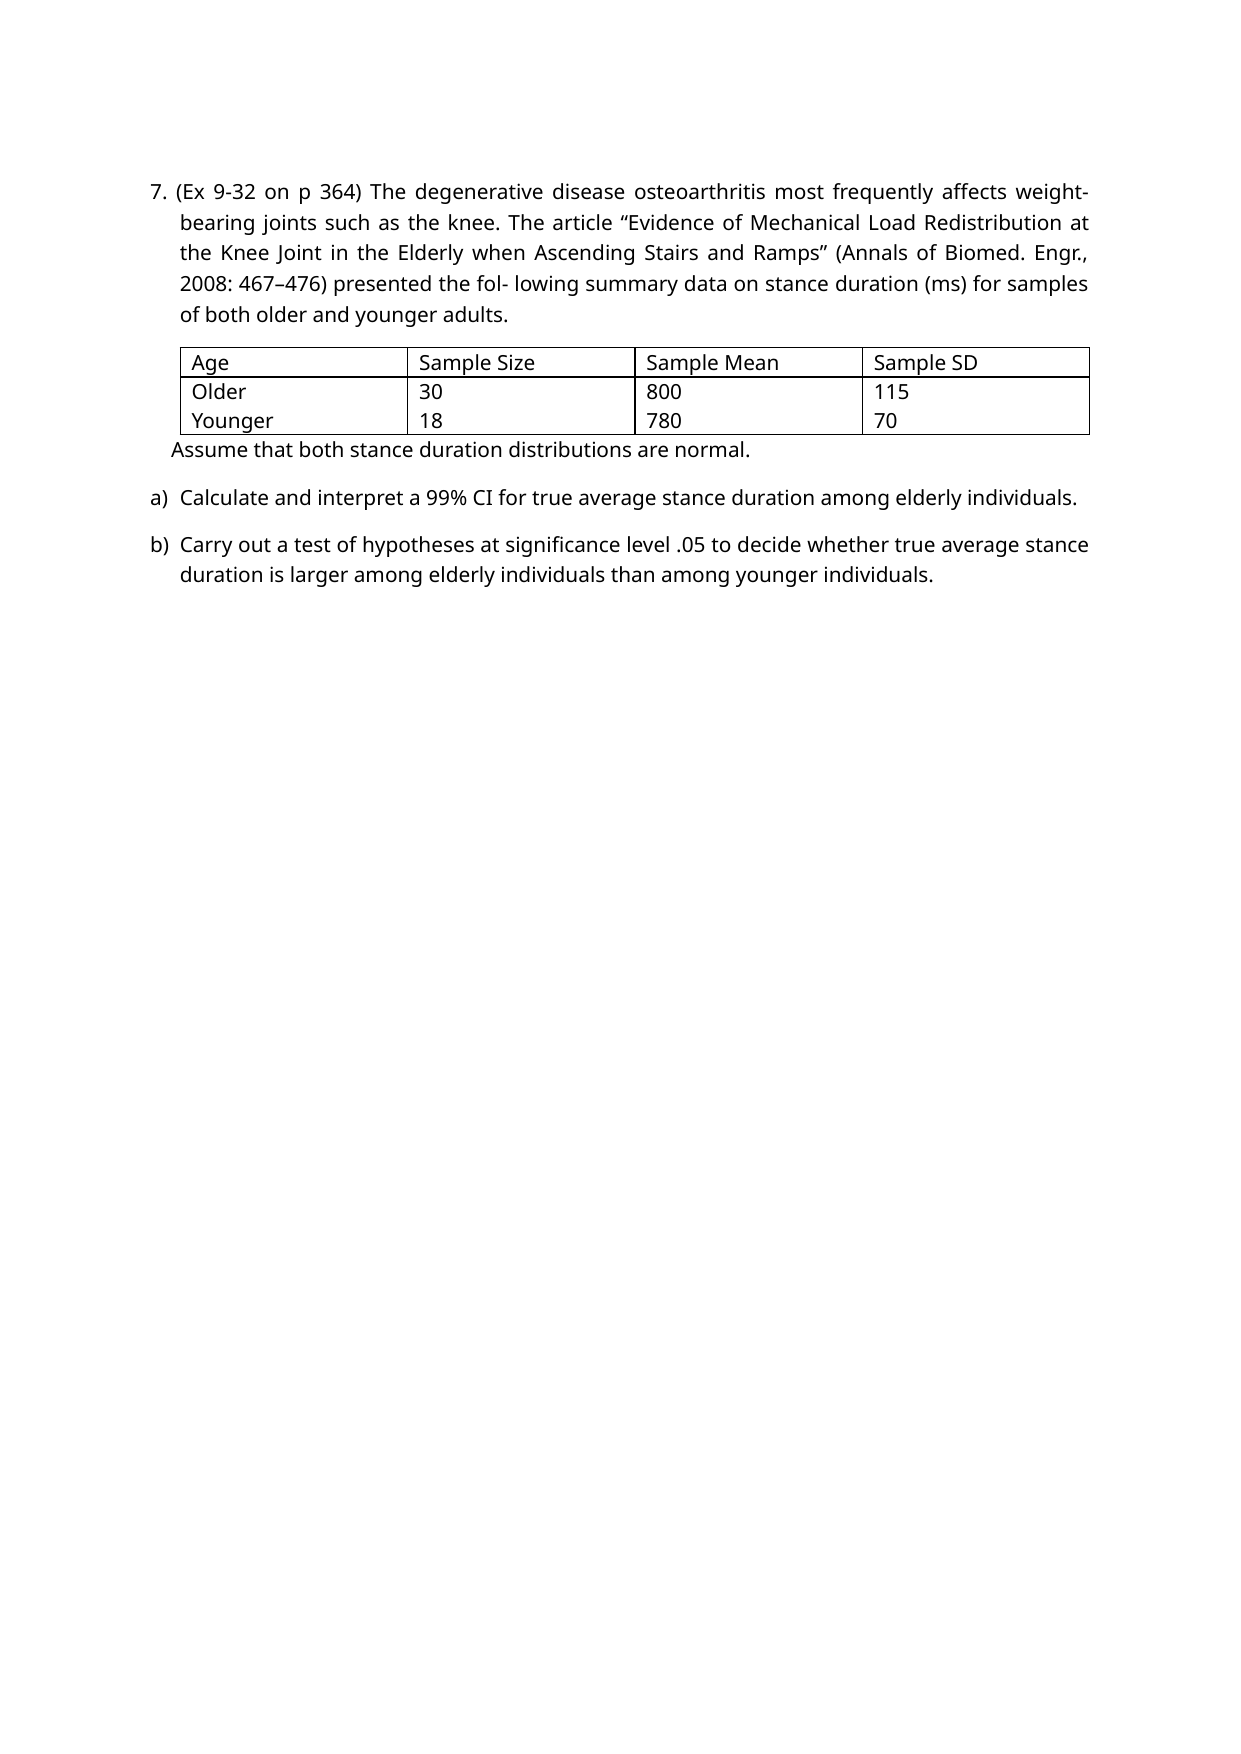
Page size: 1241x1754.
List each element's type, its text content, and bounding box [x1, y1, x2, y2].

table_cell 800 780 [636, 378, 862, 434]
table_header Sample SD [863, 348, 1089, 376]
text Assume that both stance duration distributions are normal. [171, 435, 1090, 464]
table_cell Older Younger [181, 378, 407, 434]
list Calculate and interpret a 99% CI for true average stance duration among elderly individuals. [150, 483, 1090, 511]
table_cell 30 18 [408, 378, 634, 434]
table_header Sample Size [408, 348, 634, 376]
table_header Sample Mean [636, 348, 862, 376]
table_cell 115 70 [863, 378, 1089, 434]
list Carry out a test of hypotheses at significance level .05 to decide whether true average stance duration is larger among elderly individuals than among younger individuals. [150, 530, 1090, 589]
table_header Age [181, 348, 407, 376]
text 7. (Ex 9-32 on p 364) The degenerative disease osteoarthritis most frequently affects weight-bearing joints such as the knee. The article “Evidence of Mechanical Load Redistribution at the Knee Joint in the Elderly when Ascending Stairs and Ramps” (Annals of Biomed. Engr., 2008: 467–476) presented the fol- lowing summary data on stance duration (ms) for samples of both older and younger adults. [150, 177, 1090, 328]
